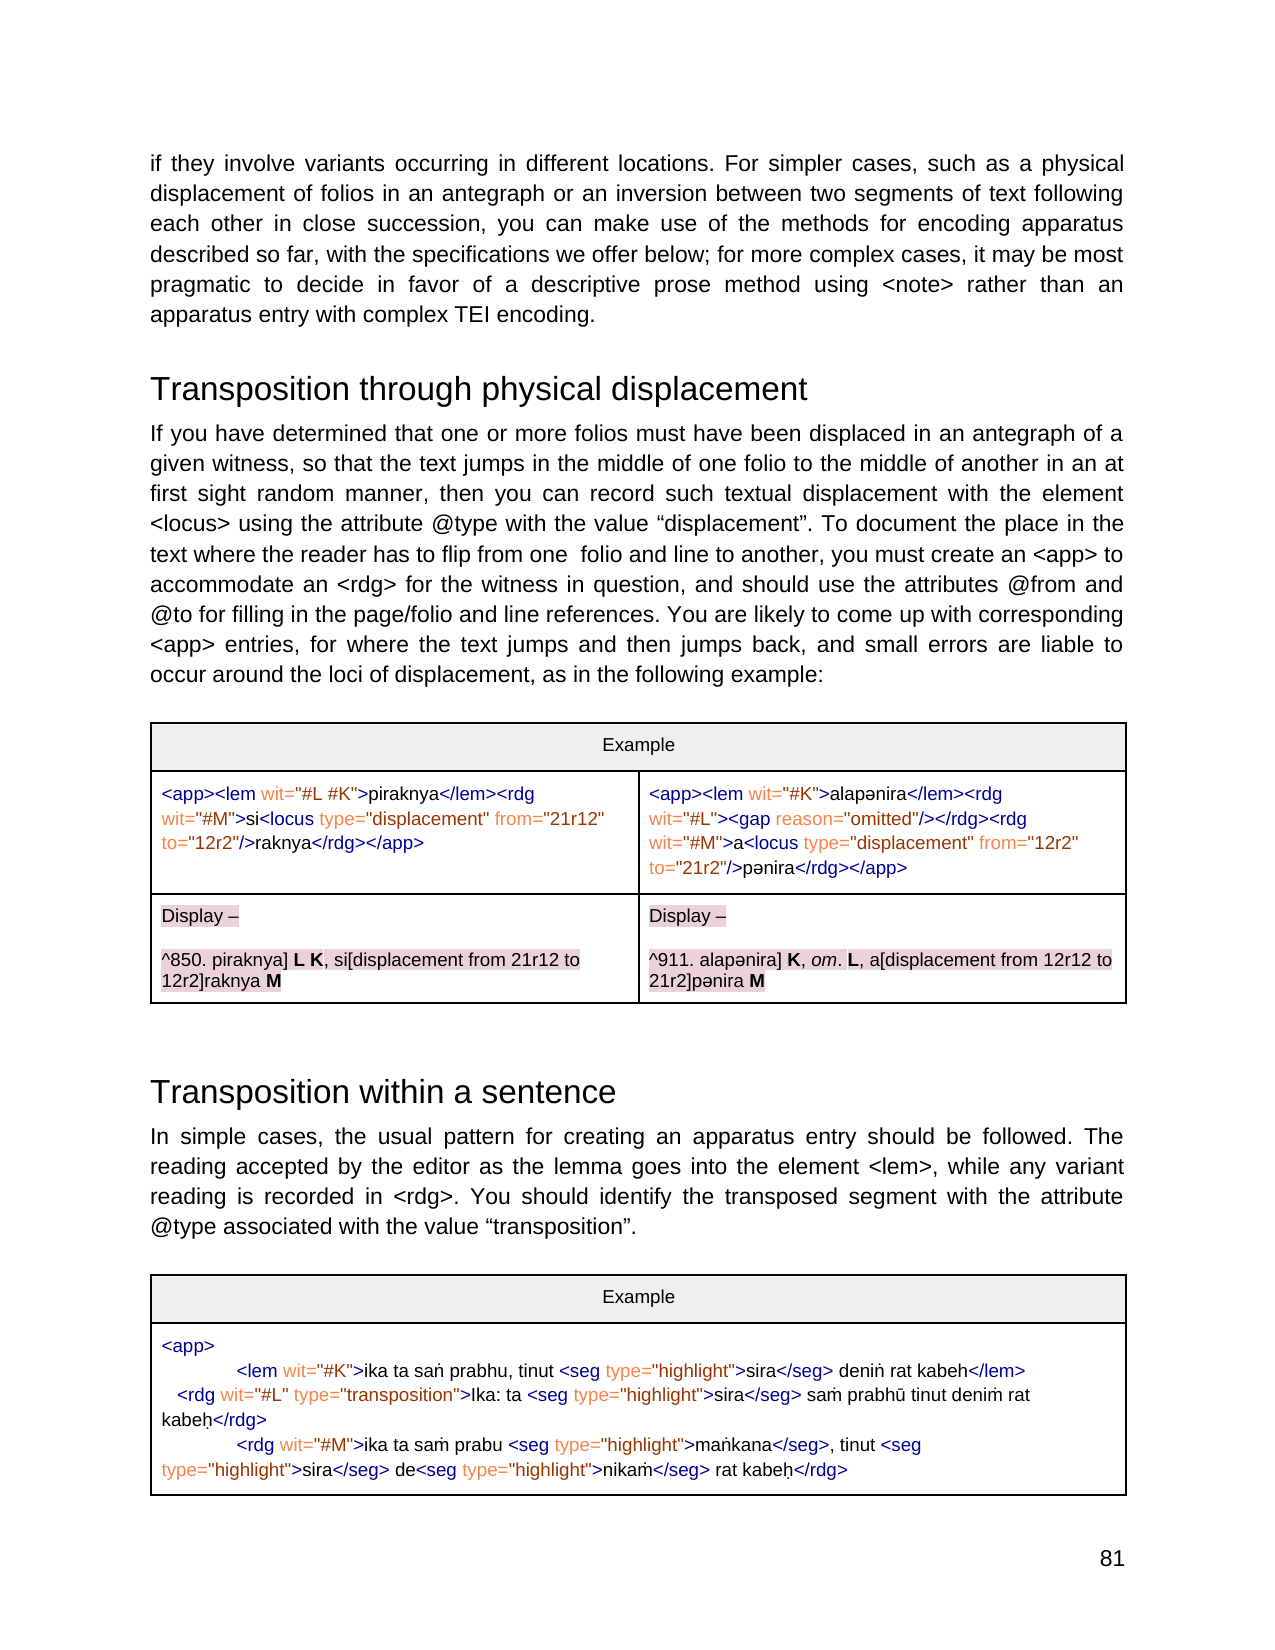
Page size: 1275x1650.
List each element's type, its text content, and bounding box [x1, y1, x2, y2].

table_cell <app><lem wit="#L #K">piraknya</lem><rdg wit="#M">si<locus type="displacement" from="21r12" to="12r2"/>raknya</rdg></app> [152, 772, 638, 893]
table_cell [152, 1324, 1125, 1494]
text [150, 150, 1125, 327]
table_cell <app><lem wit="#K">alapənira</lem><rdg wit="#L"><gap reason="omitted"/></rdg><rdg wit="#M">a<locus type="displacement" from="12r2" to="21r2"/>pənira</rdg></app> [640, 772, 1125, 893]
subtitle Transposition within a sentence [150, 1072, 1125, 1110]
text If you have determined that one or more folios must have been displaced in an antegraph of a given witness, so that the text jumps in the middle of one folio to the middle of another in an at first sight random manner, then you can record such textual displacement with the element <locus> using the attribute @type with the value “displacement”. To document the place in the text where the reader has to flip from one folio and line to another, you must create an <app> to accommodate an <rdg> for the witness in question, and should use the attributes @from and @to for filling in the page/folio and line references. You are likely to come up with corresponding <app> entries, for where the text jumps and then jumps back, and small errors are liable to occur around the loci of displacement, as in the following example: [150, 420, 1125, 688]
table_cell Display – ^911. alapənira] K, om. L, a[displacement from 12r12 to 21r2]pənira M [640, 895, 1125, 1002]
table_header Example [152, 1276, 1125, 1322]
subtitle Transposition through physical displacement [150, 369, 1125, 407]
table_cell Display – ^850. piraknya] L K, si[displacement from 21r12 to 12r2]raknya M [152, 895, 638, 1002]
text In simple cases, the usual pattern for creating an apparatus entry should be followed. The reading accepted by the editor as the lemma goes into the element <lem>, while any variant reading is recorded in <rdg>. You should identify the transposed segment with the attribute @type associated with the value “transposition”. [150, 1123, 1125, 1240]
table_header Example [152, 724, 1125, 770]
